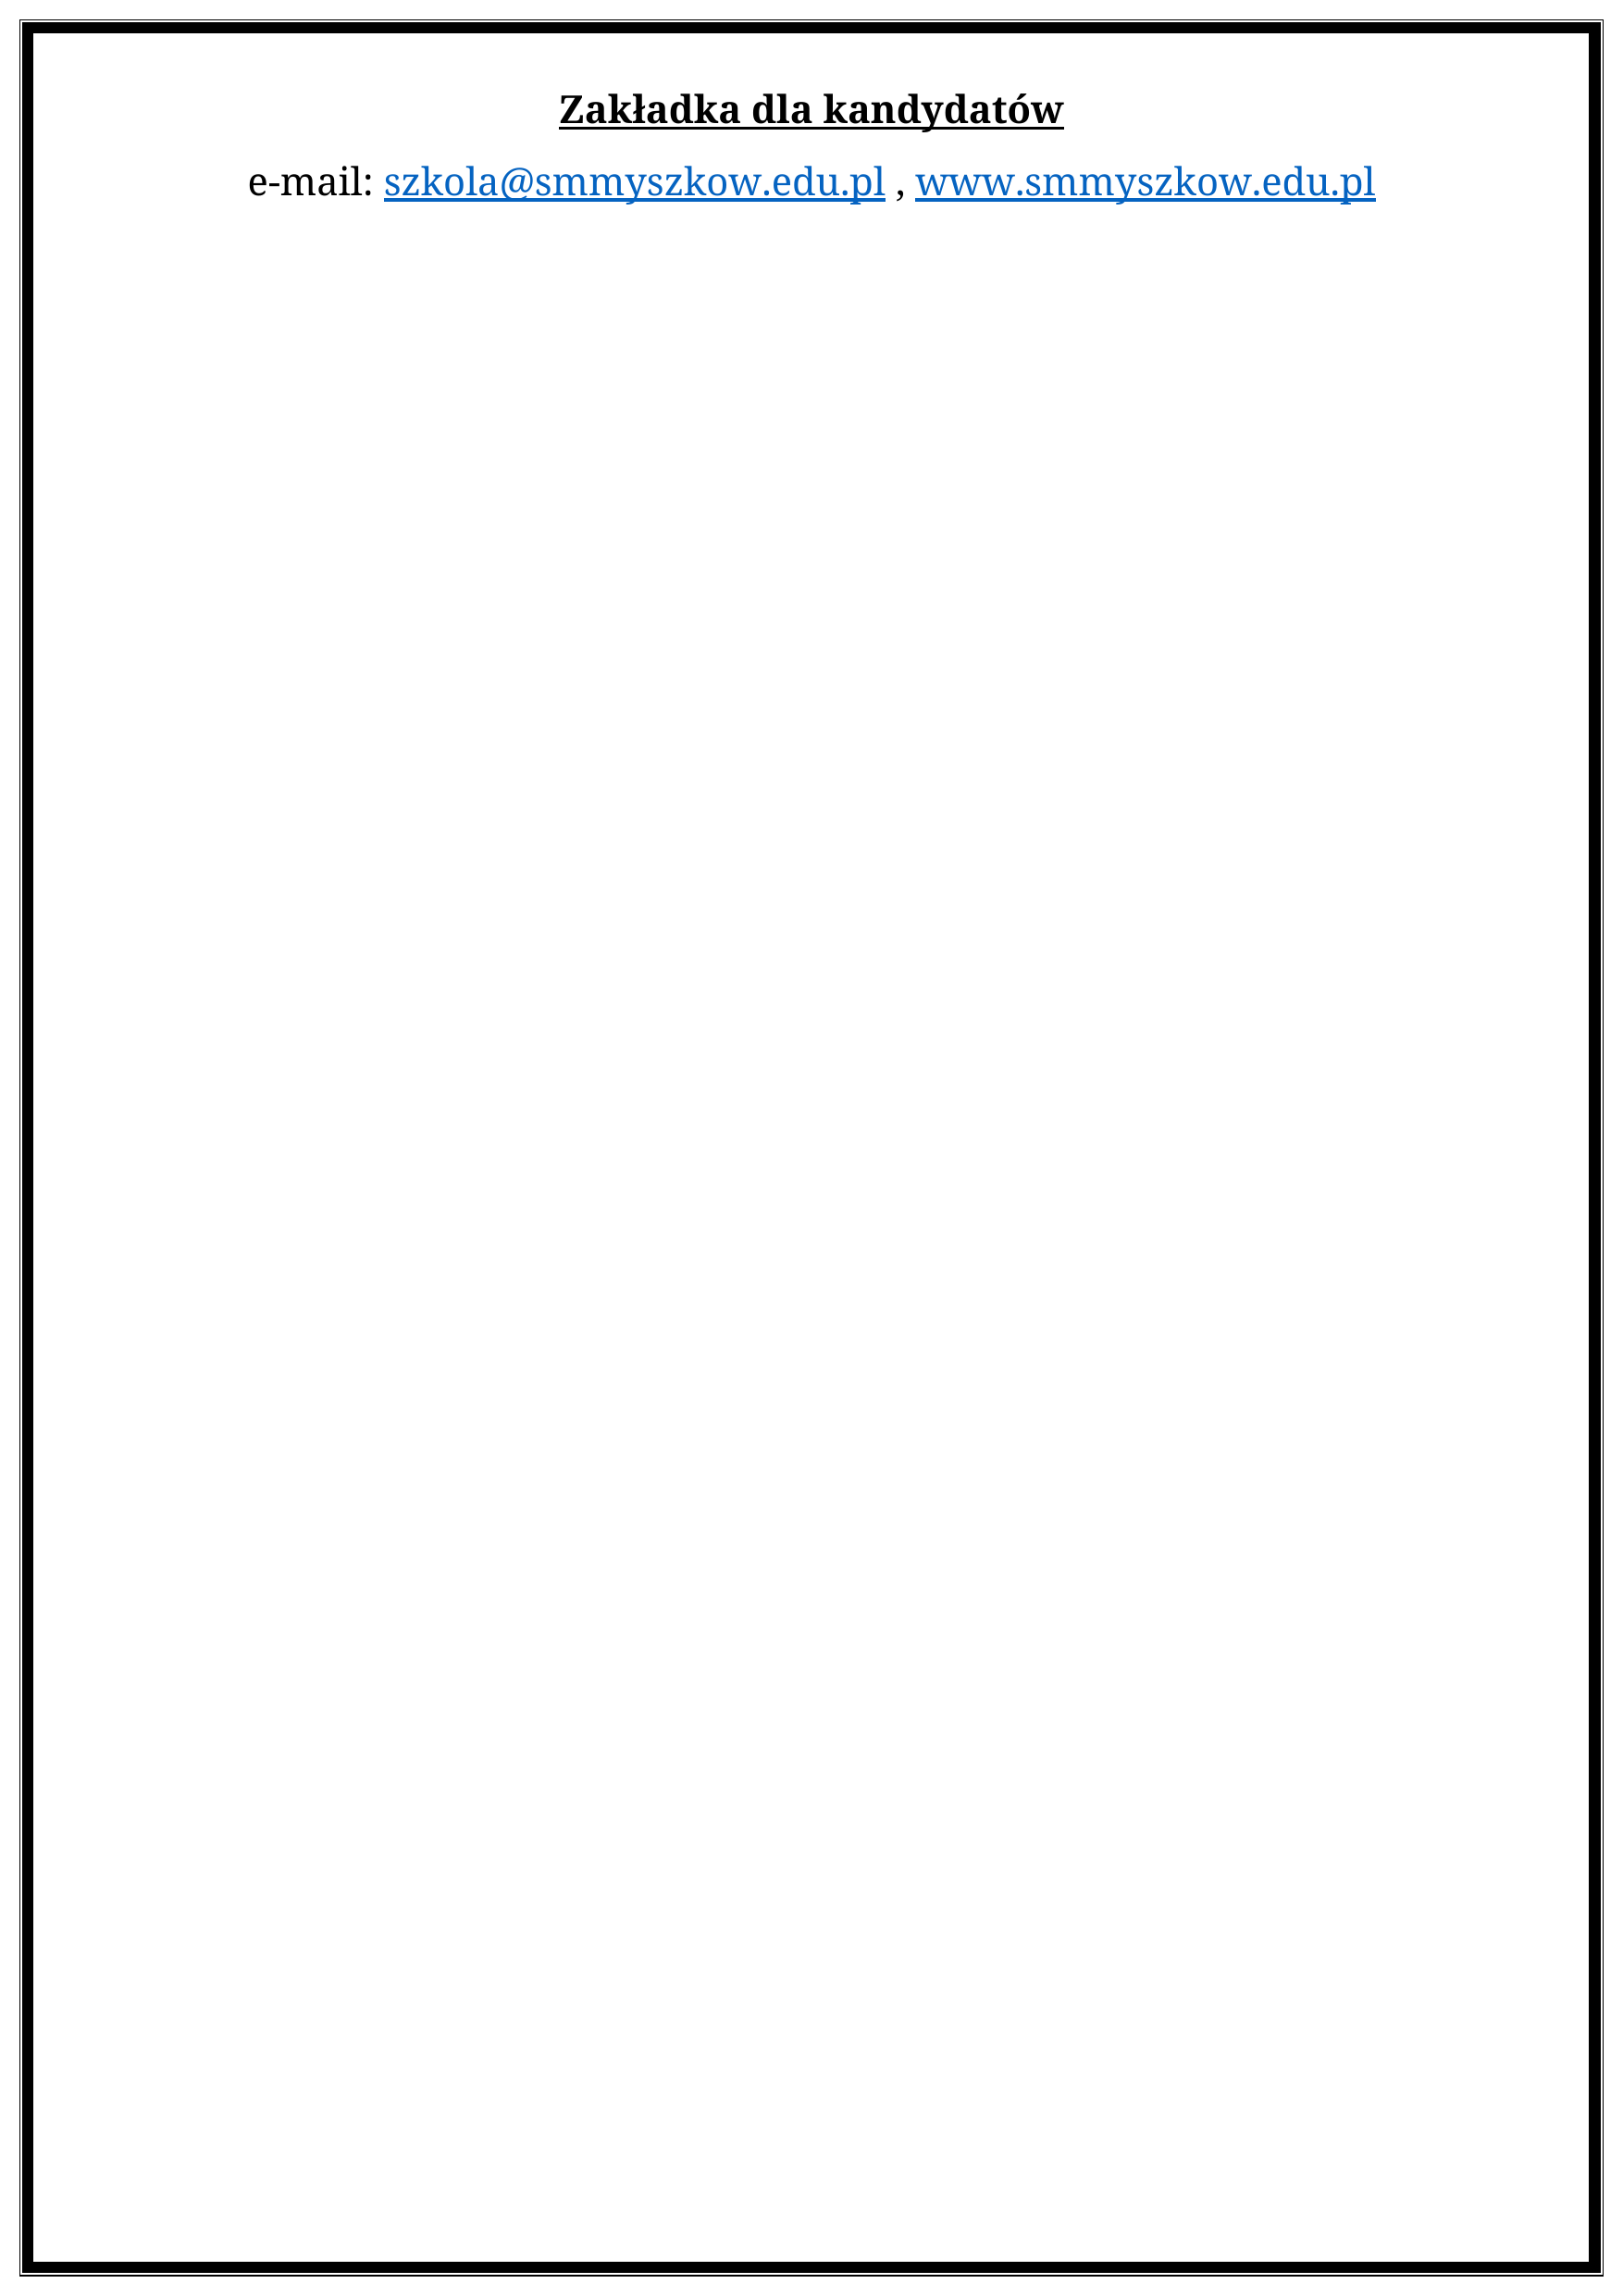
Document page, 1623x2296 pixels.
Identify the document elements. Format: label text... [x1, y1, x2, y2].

text Zakładka dla kandydatów [136, 82, 1486, 134]
text e-mail: szkola@smmyszkow.edu.pl , www.smmyszkow.edu.pl [136, 155, 1486, 206]
